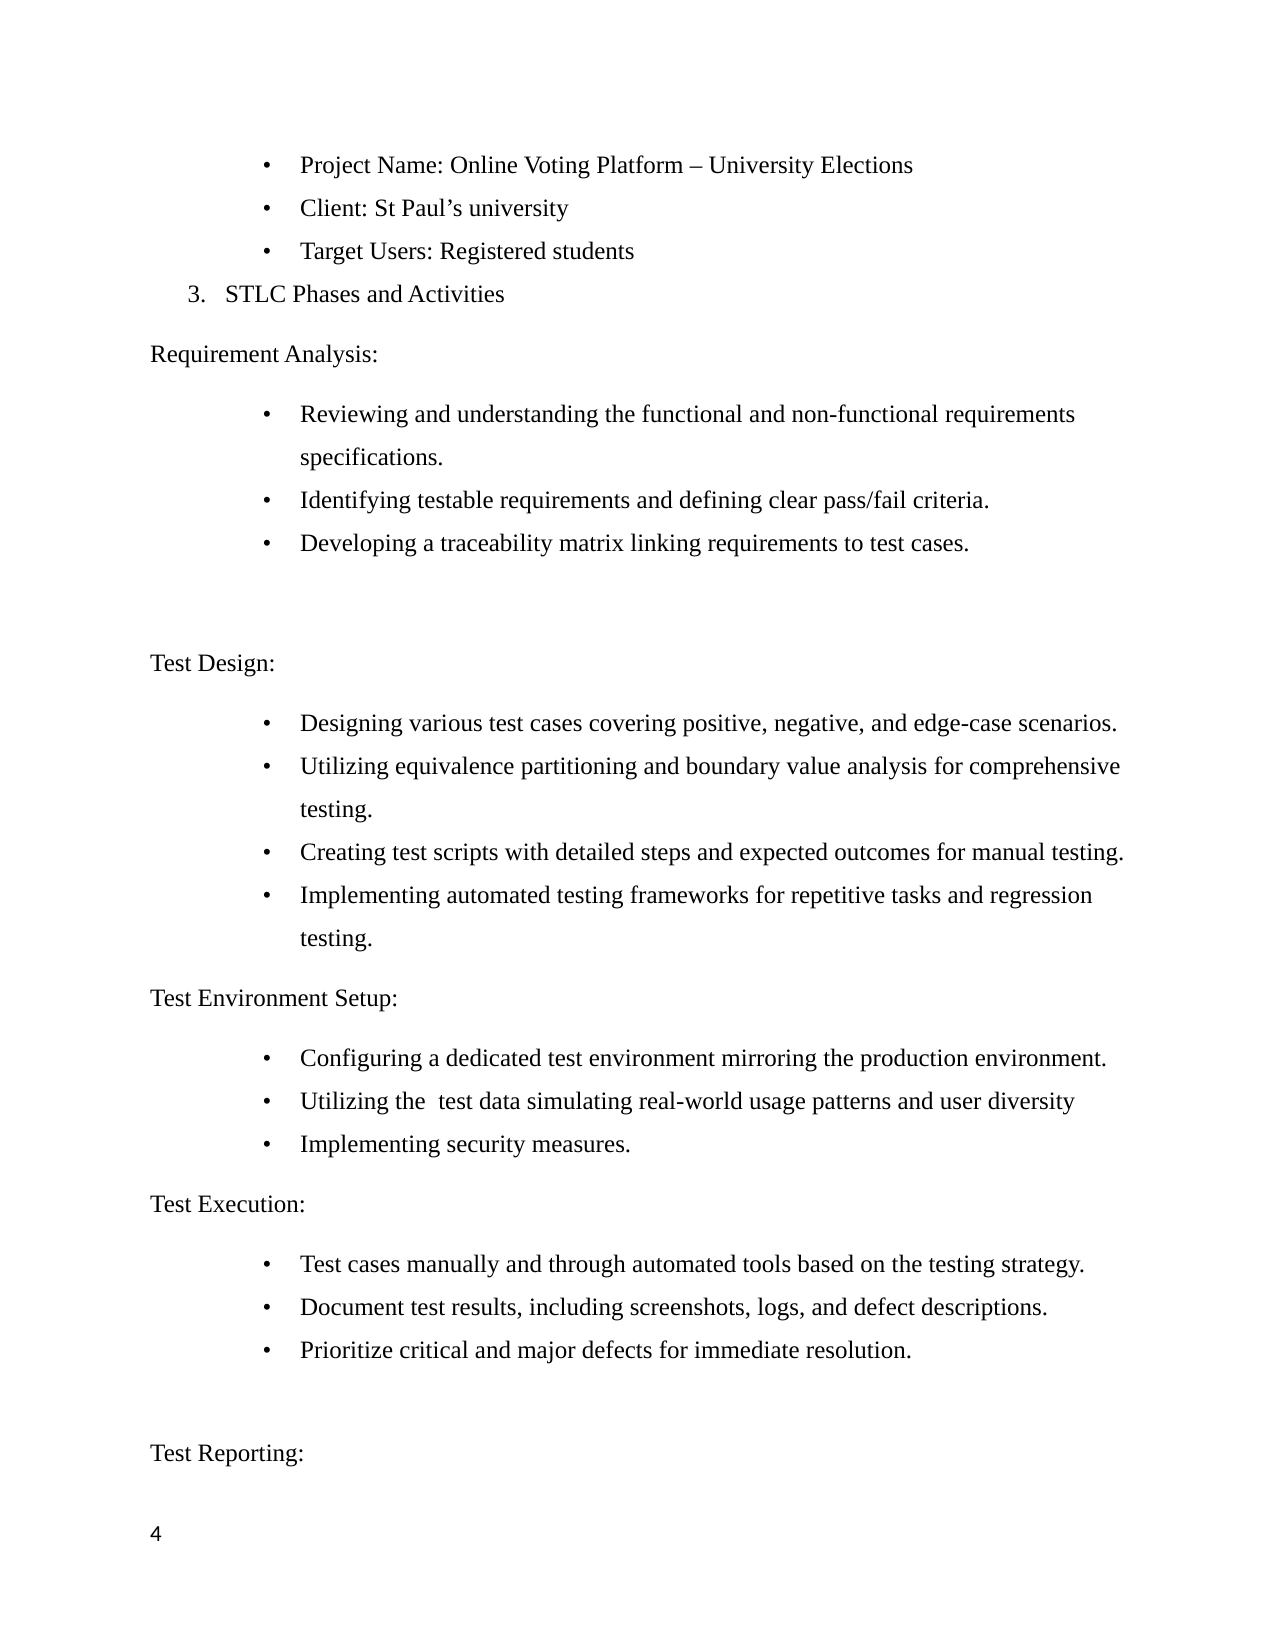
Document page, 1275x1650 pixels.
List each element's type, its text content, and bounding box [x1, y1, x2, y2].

list Identifying testable requirements and defining clear pass/fail criteria. [262, 485, 1125, 514]
list Target Users: Registered students [262, 236, 1125, 265]
list Reviewing and understanding the functional and non-functional requirements specifications. [262, 399, 1125, 471]
list Implementing security measures. [262, 1129, 1125, 1158]
list Project Name: Online Voting Platform – University Elections [262, 150, 1125, 179]
text Test Execution: [150, 1189, 1125, 1218]
text Requirement Analysis: [150, 339, 1125, 368]
list Implementing automated testing frameworks for repetitive tasks and regression testing. [262, 880, 1125, 952]
list Prioritize critical and major defects for immediate resolution. [262, 1335, 1125, 1364]
list Creating test scripts with detailed steps and expected outcomes for manual testing. [262, 837, 1125, 866]
list Document test results, including screenshots, logs, and defect descriptions. [262, 1292, 1125, 1321]
list Designing various test cases covering positive, negative, and edge-case scenarios. [262, 708, 1125, 736]
list Configuring a dedicated test environment mirroring the production environment. [262, 1043, 1125, 1072]
list Test cases manually and through automated tools based on the testing strategy. [262, 1249, 1125, 1277]
list STLC Phases and Activities [187, 279, 1125, 308]
text Test Reporting: [150, 1438, 1125, 1467]
text Test Environment Setup: [150, 983, 1125, 1012]
list Utilizing equivalence partitioning and boundary value analysis for comprehensive testing. [262, 751, 1125, 823]
list Developing a traceability matrix linking requirements to test cases. [262, 528, 1125, 557]
list Utilizing the test data simulating real-world usage patterns and user diversity [262, 1086, 1125, 1115]
text Test Design: [150, 648, 1125, 677]
list Client: St Paul’s university [262, 193, 1125, 222]
